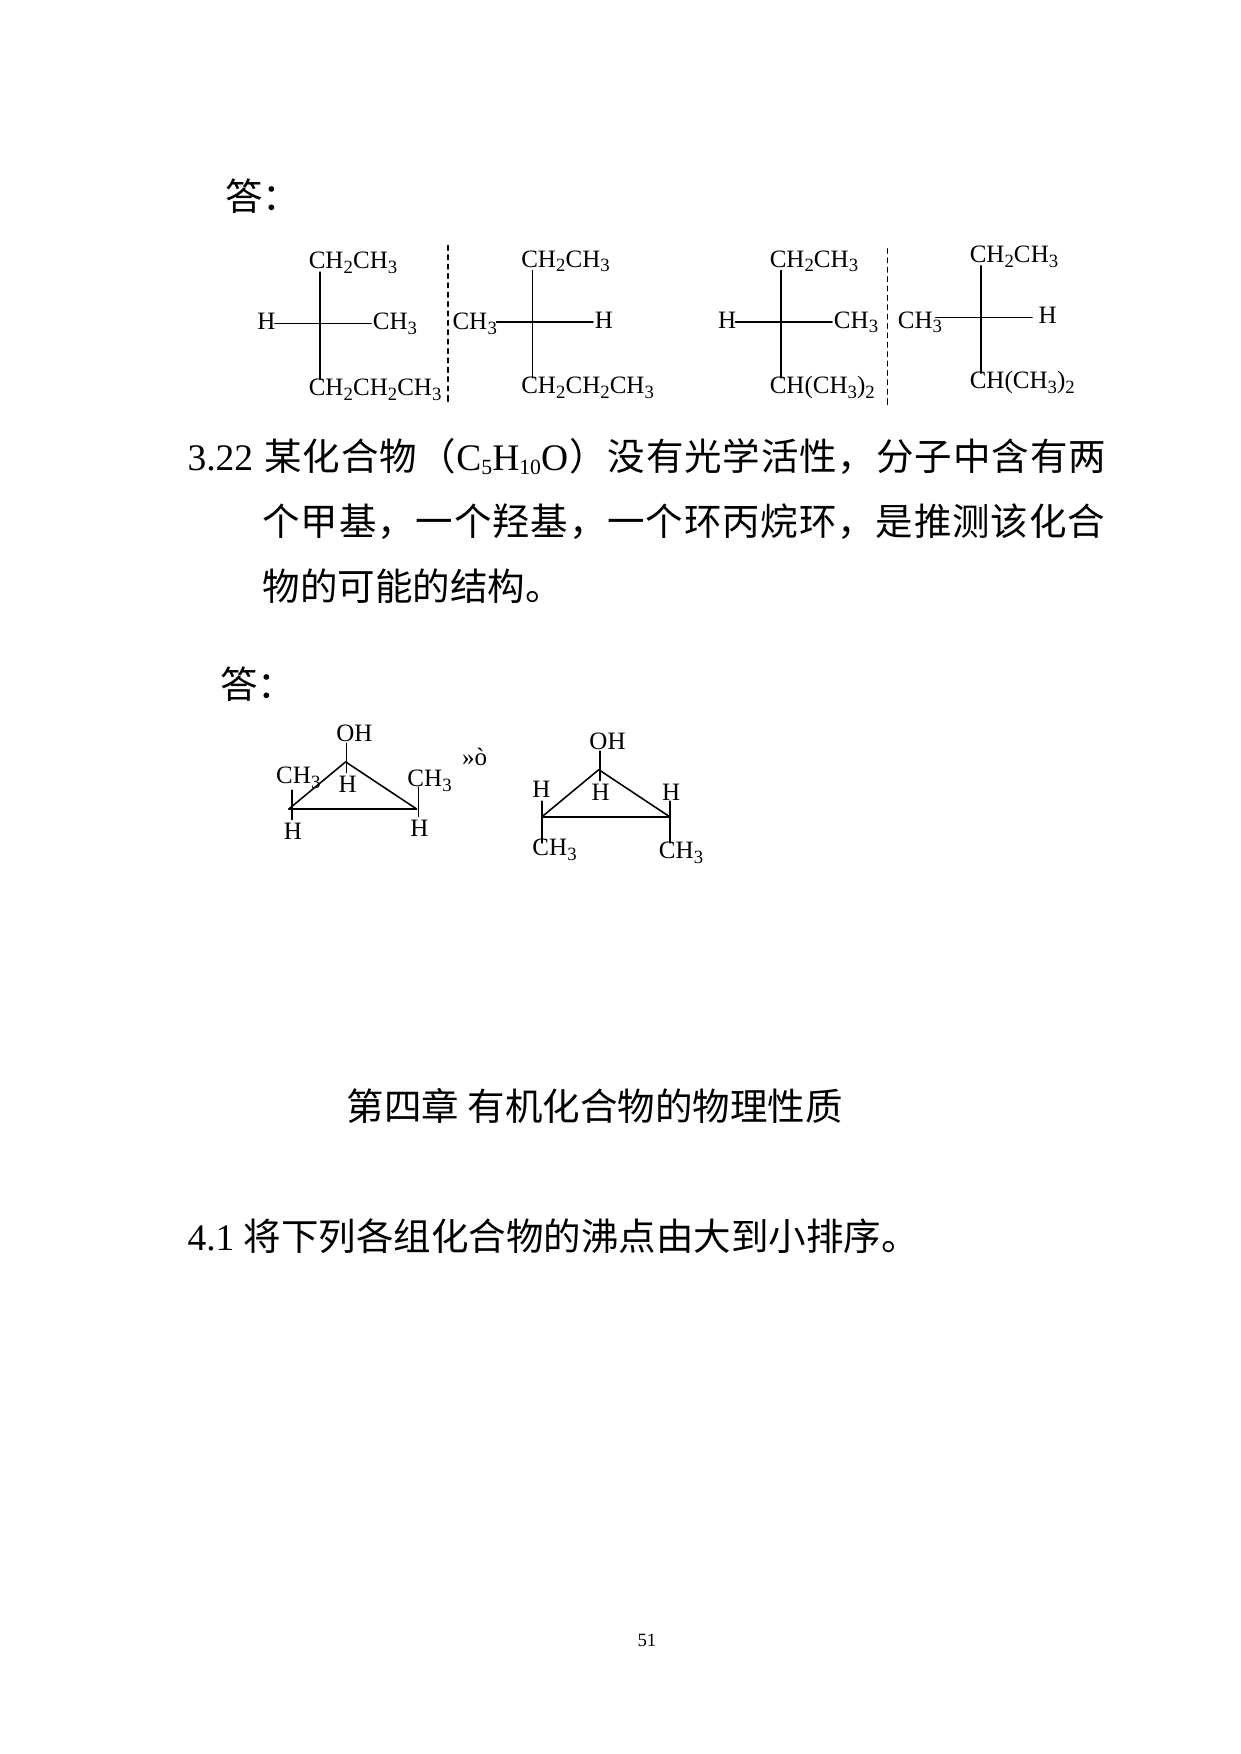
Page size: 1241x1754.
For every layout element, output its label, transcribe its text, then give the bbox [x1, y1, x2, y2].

text 答： [220, 649, 1106, 714]
text 3.22 某化合物（C5H10O）没有光学活性，分子中含有两个甲基，一个羟基，一个环丙烷环，是推测该化合物的可能的结构。 [187, 422, 1106, 617]
text 答： [187, 162, 1106, 227]
text 第四章 有机化合物的物理性质 [206, 1072, 1106, 1137]
text 4.1 将下列各组化合物的沸点由大到小排序。 [187, 1202, 1106, 1267]
